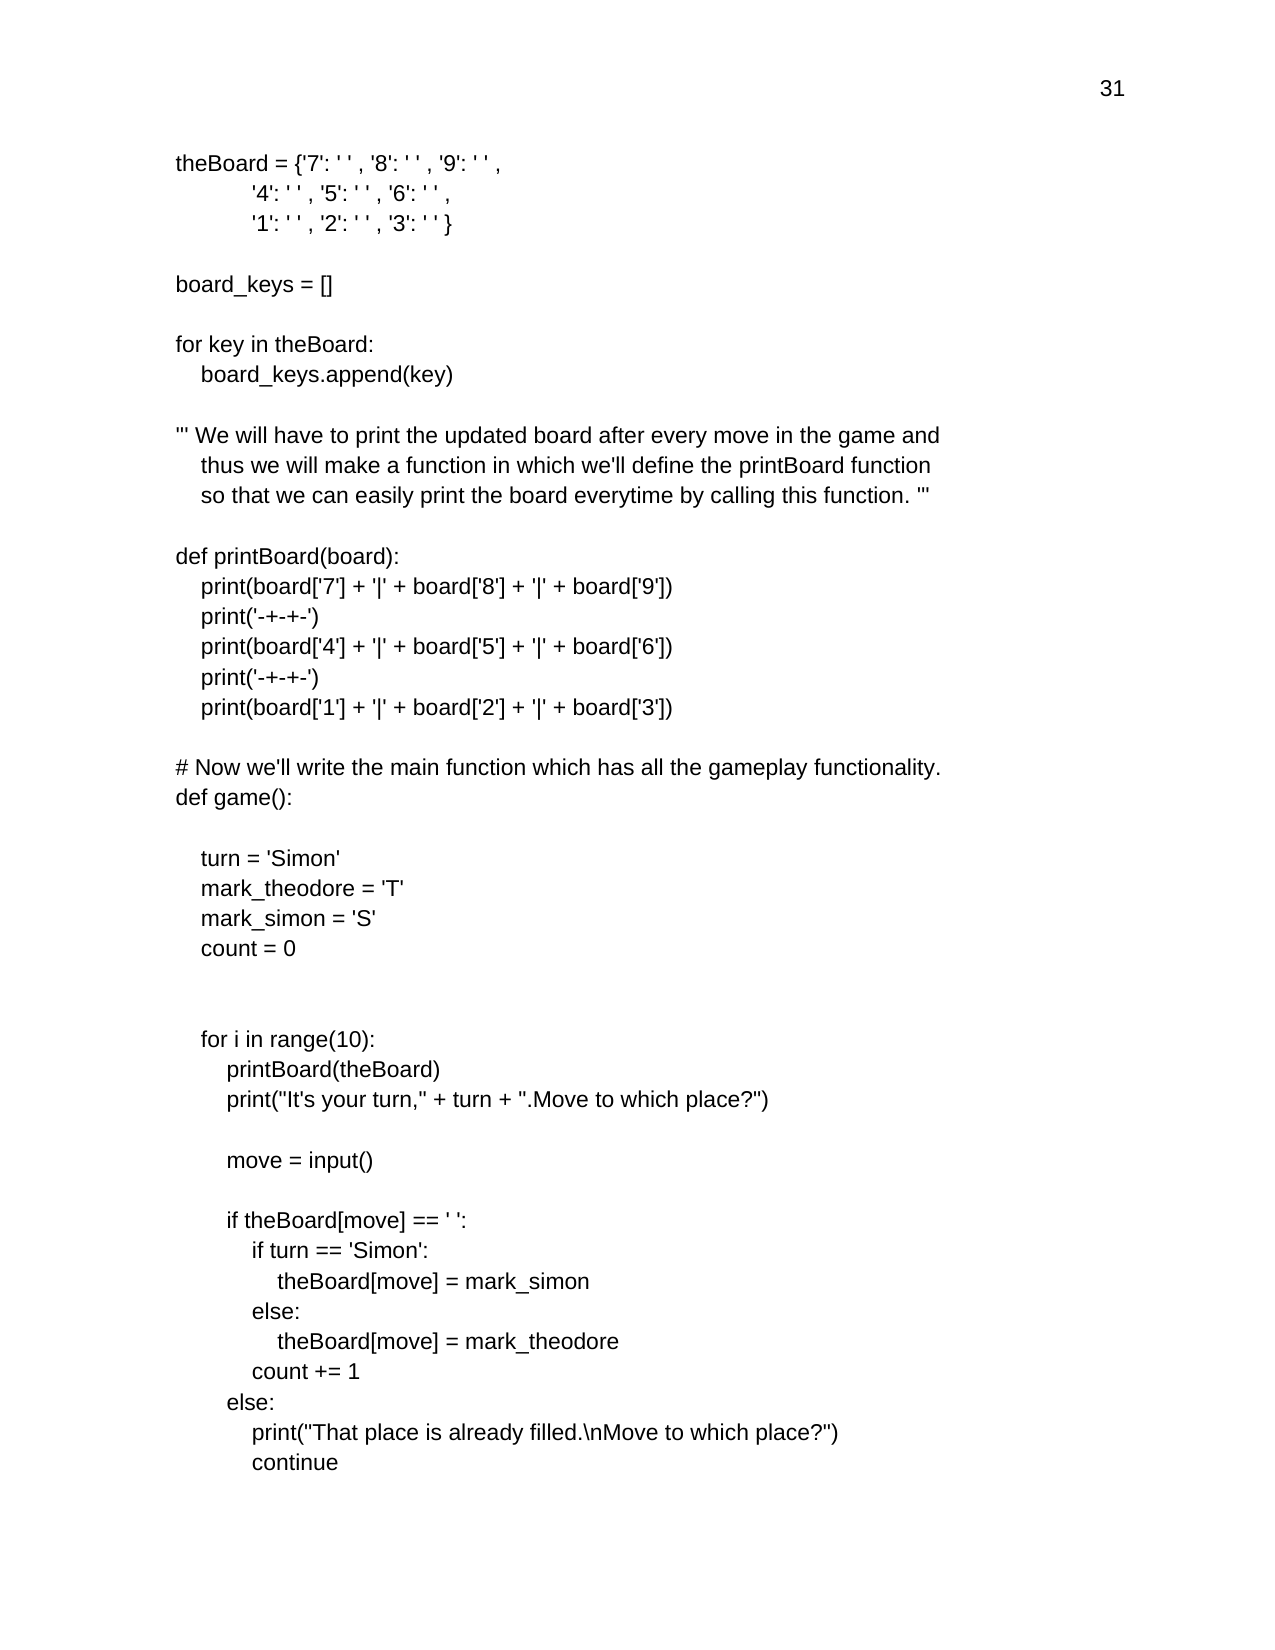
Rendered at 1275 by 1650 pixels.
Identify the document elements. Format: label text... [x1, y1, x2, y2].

text move = input() [150, 1147, 1125, 1173]
text else: [150, 1298, 1125, 1324]
text ''' We will have to print the updated board after every move in the game and [150, 422, 1125, 448]
text board_keys.append(key) [150, 361, 1125, 388]
text for key in theBoard: [150, 331, 1125, 358]
text def game(): [150, 784, 1125, 811]
text def printBoard(board): [150, 543, 1125, 569]
text '1': ' ' , '2': ' ' , '3': ' ' } [150, 210, 1125, 237]
text continue [150, 1449, 1125, 1475]
text if turn == 'Simon': [150, 1237, 1125, 1264]
text so that we can easily print the board everytime by calling this function. ''' [150, 482, 1125, 509]
text count += 1 [150, 1358, 1125, 1385]
text print("It's your turn," + turn + ".Move to which place?") [150, 1086, 1125, 1113]
text print(board['4'] + '|' + board['5'] + '|' + board['6']) [150, 633, 1125, 660]
text print(board['7'] + '|' + board['8'] + '|' + board['9']) [150, 573, 1125, 599]
text print("That place is already filled.\nMove to which place?") [150, 1419, 1125, 1445]
text for i in range(10): [150, 1026, 1125, 1052]
text turn = 'Simon' [150, 845, 1125, 871]
text board_keys = [] [150, 271, 1125, 297]
text print('-+-+-') [150, 663, 1125, 690]
text '4': ' ' , '5': ' ' , '6': ' ' , [150, 180, 1125, 207]
text mark_simon = 'S' [150, 905, 1125, 932]
text printBoard(theBoard) [150, 1056, 1125, 1083]
text # Now we'll write the main function which has all the gameplay functionality. [150, 754, 1125, 781]
text theBoard[move] = mark_simon [150, 1268, 1125, 1294]
text thus we will make a function in which we'll define the printBoard function [150, 452, 1125, 478]
text print('-+-+-') [150, 603, 1125, 629]
text theBoard = {'7': ' ' , '8': ' ' , '9': ' ' , [150, 150, 1125, 176]
text if theBoard[move] == ' ': [150, 1207, 1125, 1234]
text count = 0 [150, 935, 1125, 962]
text print(board['1'] + '|' + board['2'] + '|' + board['3']) [150, 694, 1125, 720]
text else: [150, 1388, 1125, 1415]
text mark_theodore = 'T' [150, 875, 1125, 901]
text theBoard[move] = mark_theodore [150, 1328, 1125, 1354]
